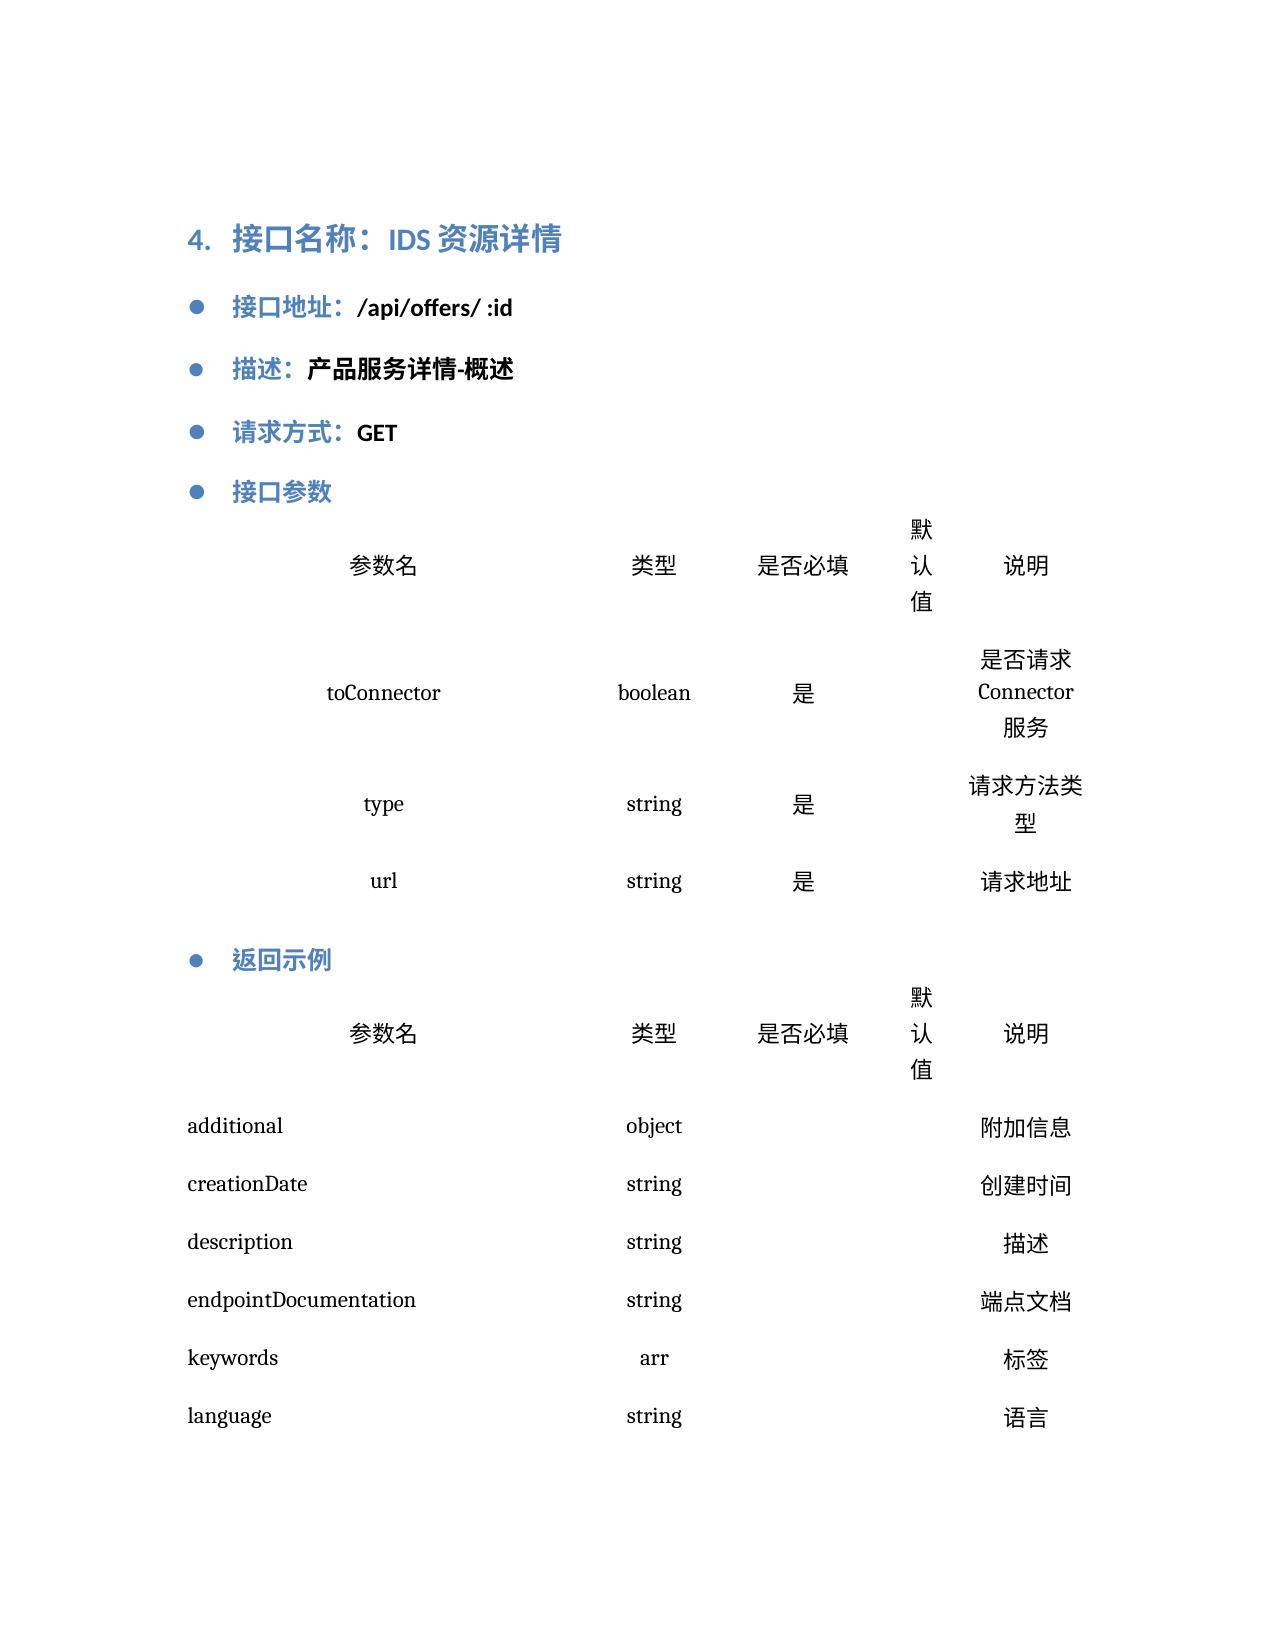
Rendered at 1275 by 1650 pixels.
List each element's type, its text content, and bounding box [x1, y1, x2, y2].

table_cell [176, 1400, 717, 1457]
subtitle 请求方式：GET [187, 412, 1087, 449]
subtitle 返回示例 [187, 943, 1087, 977]
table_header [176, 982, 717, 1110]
subtitle 描述：产品服务详情-概述 [187, 350, 1087, 386]
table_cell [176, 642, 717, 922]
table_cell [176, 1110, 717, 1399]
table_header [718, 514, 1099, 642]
subtitle 接口地址：/api/offers/ :id [187, 287, 1087, 324]
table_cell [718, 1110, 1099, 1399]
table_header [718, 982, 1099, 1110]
subtitle 接口名称：IDS资源详情 [187, 214, 1087, 260]
subtitle 接口参数 [187, 475, 1087, 509]
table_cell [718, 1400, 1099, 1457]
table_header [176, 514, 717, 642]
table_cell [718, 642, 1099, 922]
